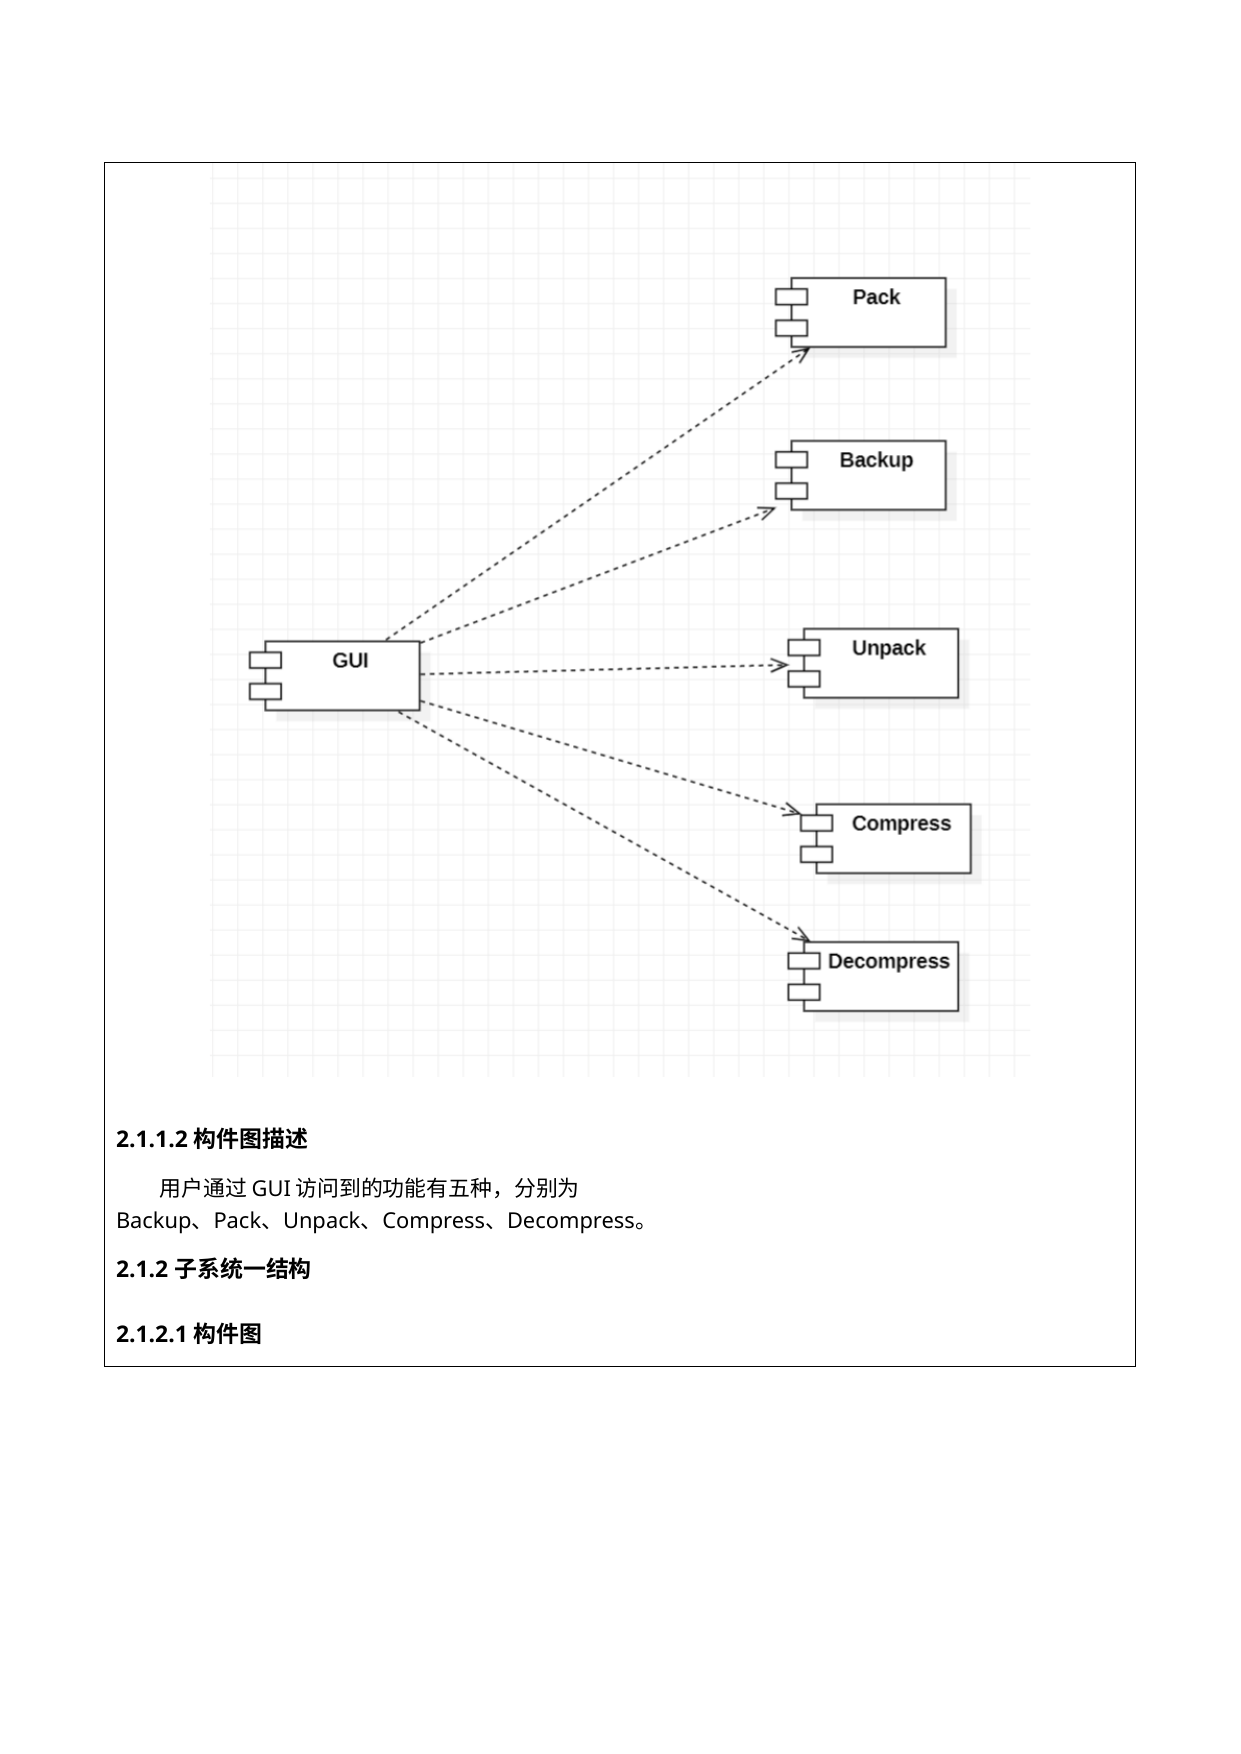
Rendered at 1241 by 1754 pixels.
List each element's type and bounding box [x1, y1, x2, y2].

table_cell [105, 163, 1135, 1366]
picture [209, 163, 1031, 1077]
